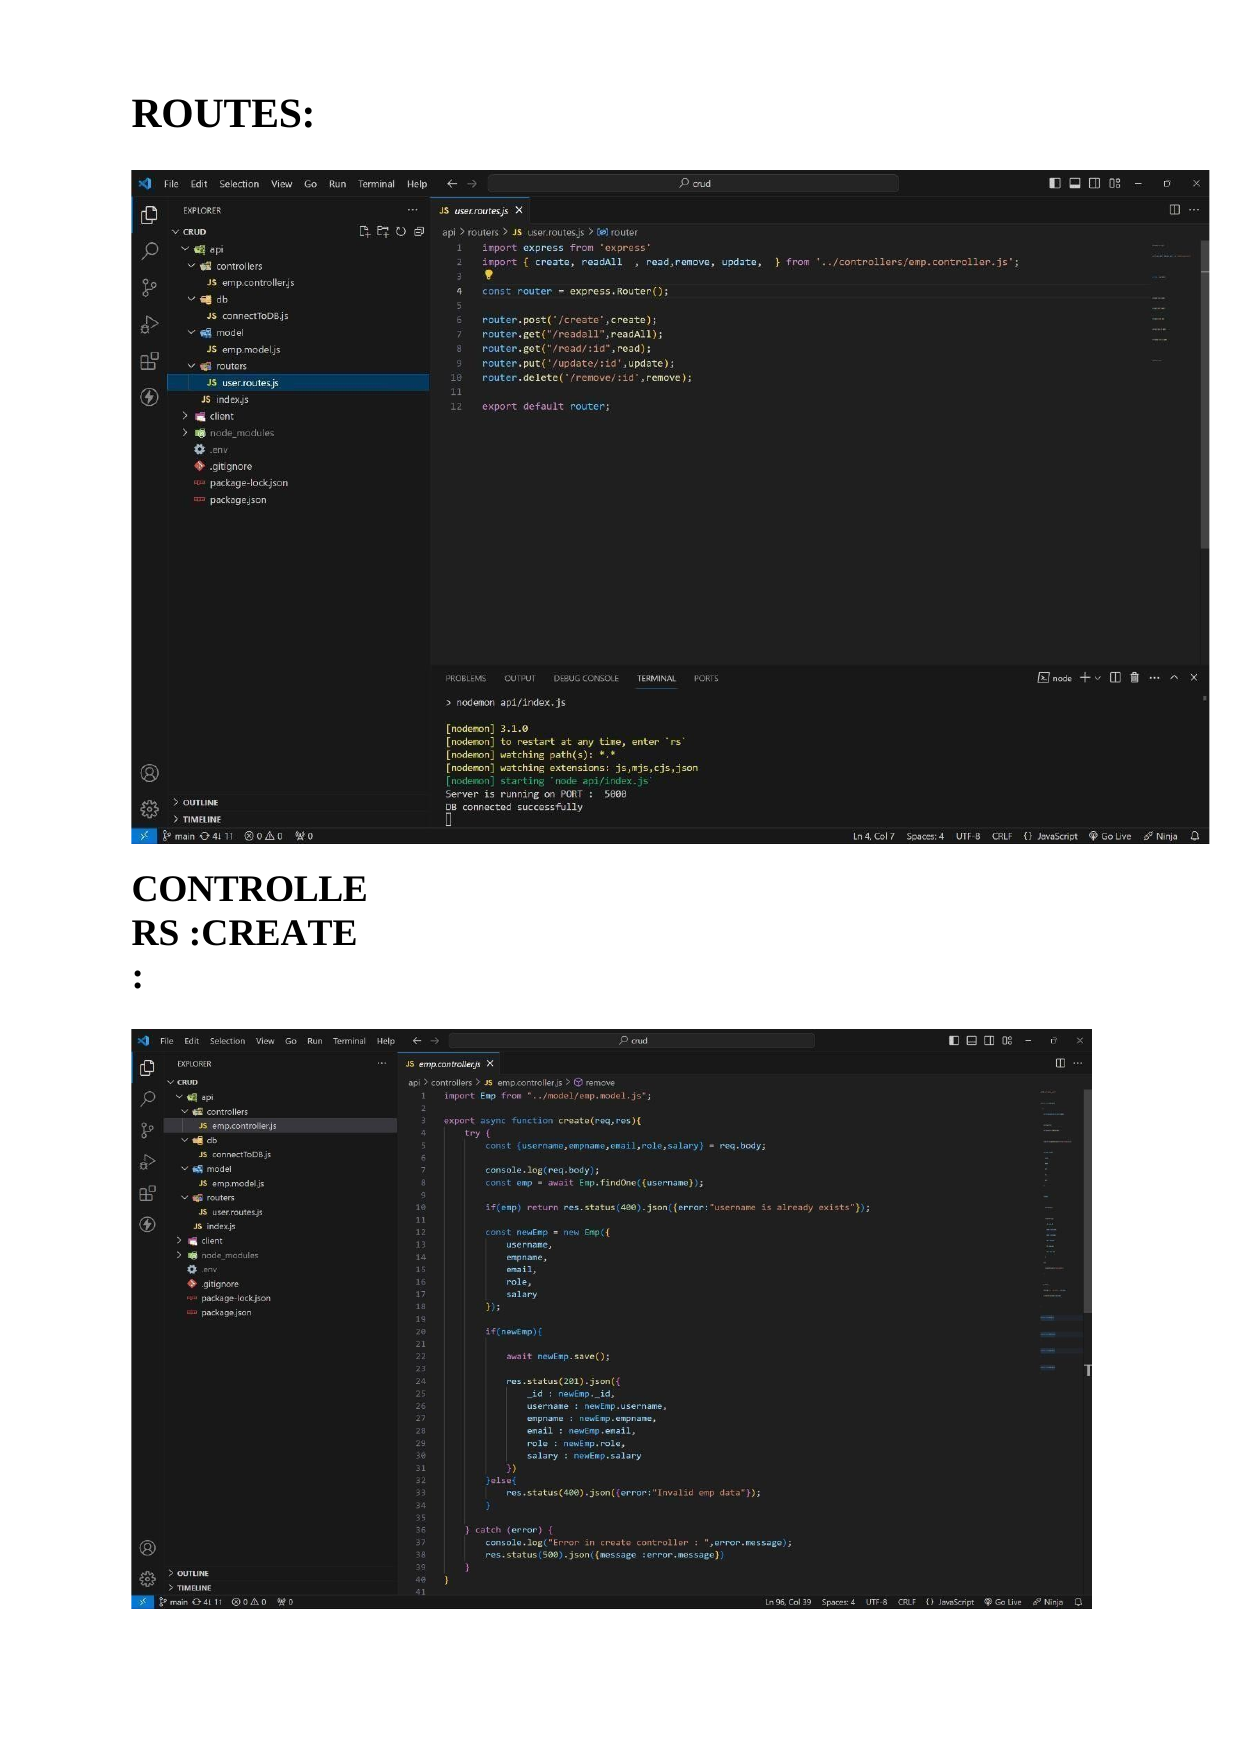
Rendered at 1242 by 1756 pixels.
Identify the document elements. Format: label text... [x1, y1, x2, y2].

subtitle ROUTES: [131, 88, 1221, 136]
text : [131, 953, 1221, 997]
picture [131, 1029, 1092, 1609]
picture [131, 170, 1210, 844]
text CONTROLLE RS :CREATE [131, 191, 413, 953]
